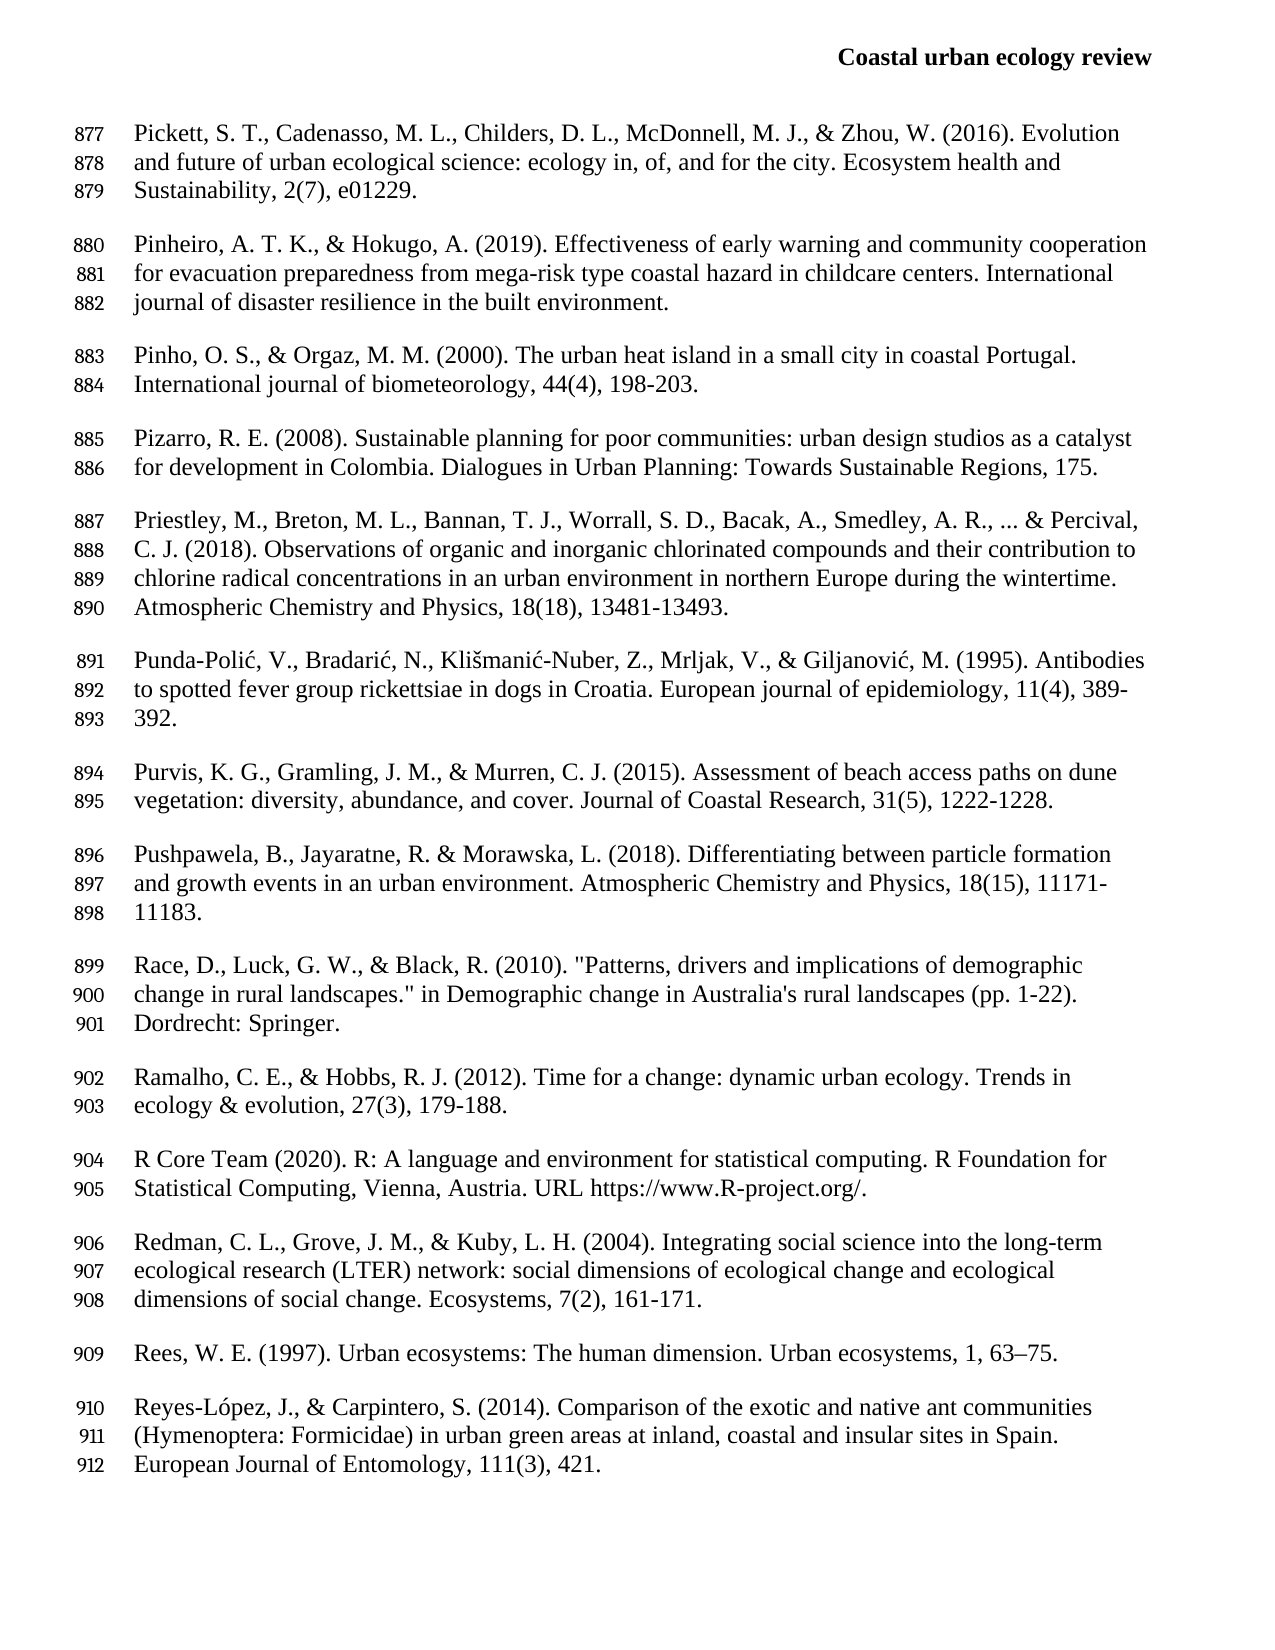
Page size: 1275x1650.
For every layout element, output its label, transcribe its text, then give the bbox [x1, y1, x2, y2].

text Pinheiro, A. T. K., & Hokugo, A. (2019). Effectiveness of early warning and community cooperation for evacuation preparedness from mega-risk type coastal hazard in childcare centers. International journal of disaster resilience in the built environment. [133, 229, 1152, 316]
text Pizarro, R. E. (2008). Sustainable planning for poor communities: urban design studios as a catalyst for development in Colombia. Dialogues in Urban Planning: Towards Sustainable Regions, 175. [133, 423, 1152, 481]
text Pinho, O. S., & Orgaz, M. M. (2000). The urban heat island in a small city in coastal Portugal. International journal of biometeorology, 44(4), 198-203. [133, 341, 1152, 398]
text Rees, W. E. (1997). Urban ecosystems: The human dimension. Urban ecosystems, 1, 63–75. [133, 1338, 1152, 1367]
text Redman, C. L., Grove, J. M., & Kuby, L. H. (2004). Integrating social science into the long-term ecological research (LTER) network: social dimensions of ecological change and ecological dimensions of social change. Ecosystems, 7(2), 161-171. [133, 1227, 1152, 1313]
text R Core Team (2020). R: A language and environment for statistical computing. R Foundation for Statistical Computing, Vienna, Austria. URL https://www.R-project.org/. [133, 1144, 1152, 1202]
text Priestley, M., Breton, M. L., Bannan, T. J., Worrall, S. D., Bacak, A., Smedley, A. R., ... & Percival, C. J. (2018). Observations of organic and inorganic chlorinated compounds and their contribution to chlorine radical concentrations in an urban environment in northern Europe during the wintertime. Atmospheric Chemistry and Physics, 18(18), 13481-13493. [133, 506, 1152, 621]
text Purvis, K. G., Gramling, J. M., & Murren, C. J. (2015). Assessment of beach access paths on dune vegetation: diversity, abundance, and cover. Journal of Coastal Research, 31(5), 1222-1228. [133, 757, 1152, 814]
text Race, D., Luck, G. W., & Black, R. (2010). "Patterns, drivers and implications of demographic change in rural landscapes." in Demographic change in Australia's rural landscapes (pp. 1-22). Dordrecht: Springer. [133, 951, 1152, 1037]
text Reyes-López, J., & Carpintero, S. (2014). Comparison of the exotic and native ant communities (Hymenoptera: Formicidae) in urban green areas at inland, coastal and insular sites in Spain. European Journal of Entomology, 111(3), 421. [133, 1392, 1152, 1478]
text Ramalho, C. E., & Hobbs, R. J. (2012). Time for a change: dynamic urban ecology. Trends in ecology & evolution, 27(3), 179-188. [133, 1062, 1152, 1119]
text Pickett, S. T., Cadenasso, M. L., Childers, D. L., McDonnell, M. J., & Zhou, W. (2016). Evolution and future of urban ecological science: ecology in, of, and for the city. Ecosystem health and Sustainability, 2(7), e01229. [133, 118, 1152, 204]
text Pushpawela, B., Jayaratne, R. & Morawska, L. (2018). Differentiating between particle formation and growth events in an urban environment. Atmospheric Chemistry and Physics, 18(15), 11171-11183. [133, 839, 1152, 926]
text Punda-Polić, V., Bradarić, N., Klišmanić-Nuber, Z., Mrljak, V., & Giljanović, M. (1995). Antibodies to spotted fever group rickettsiae in dogs in Croatia. European journal of epidemiology, 11(4), 389-392. [133, 646, 1152, 732]
